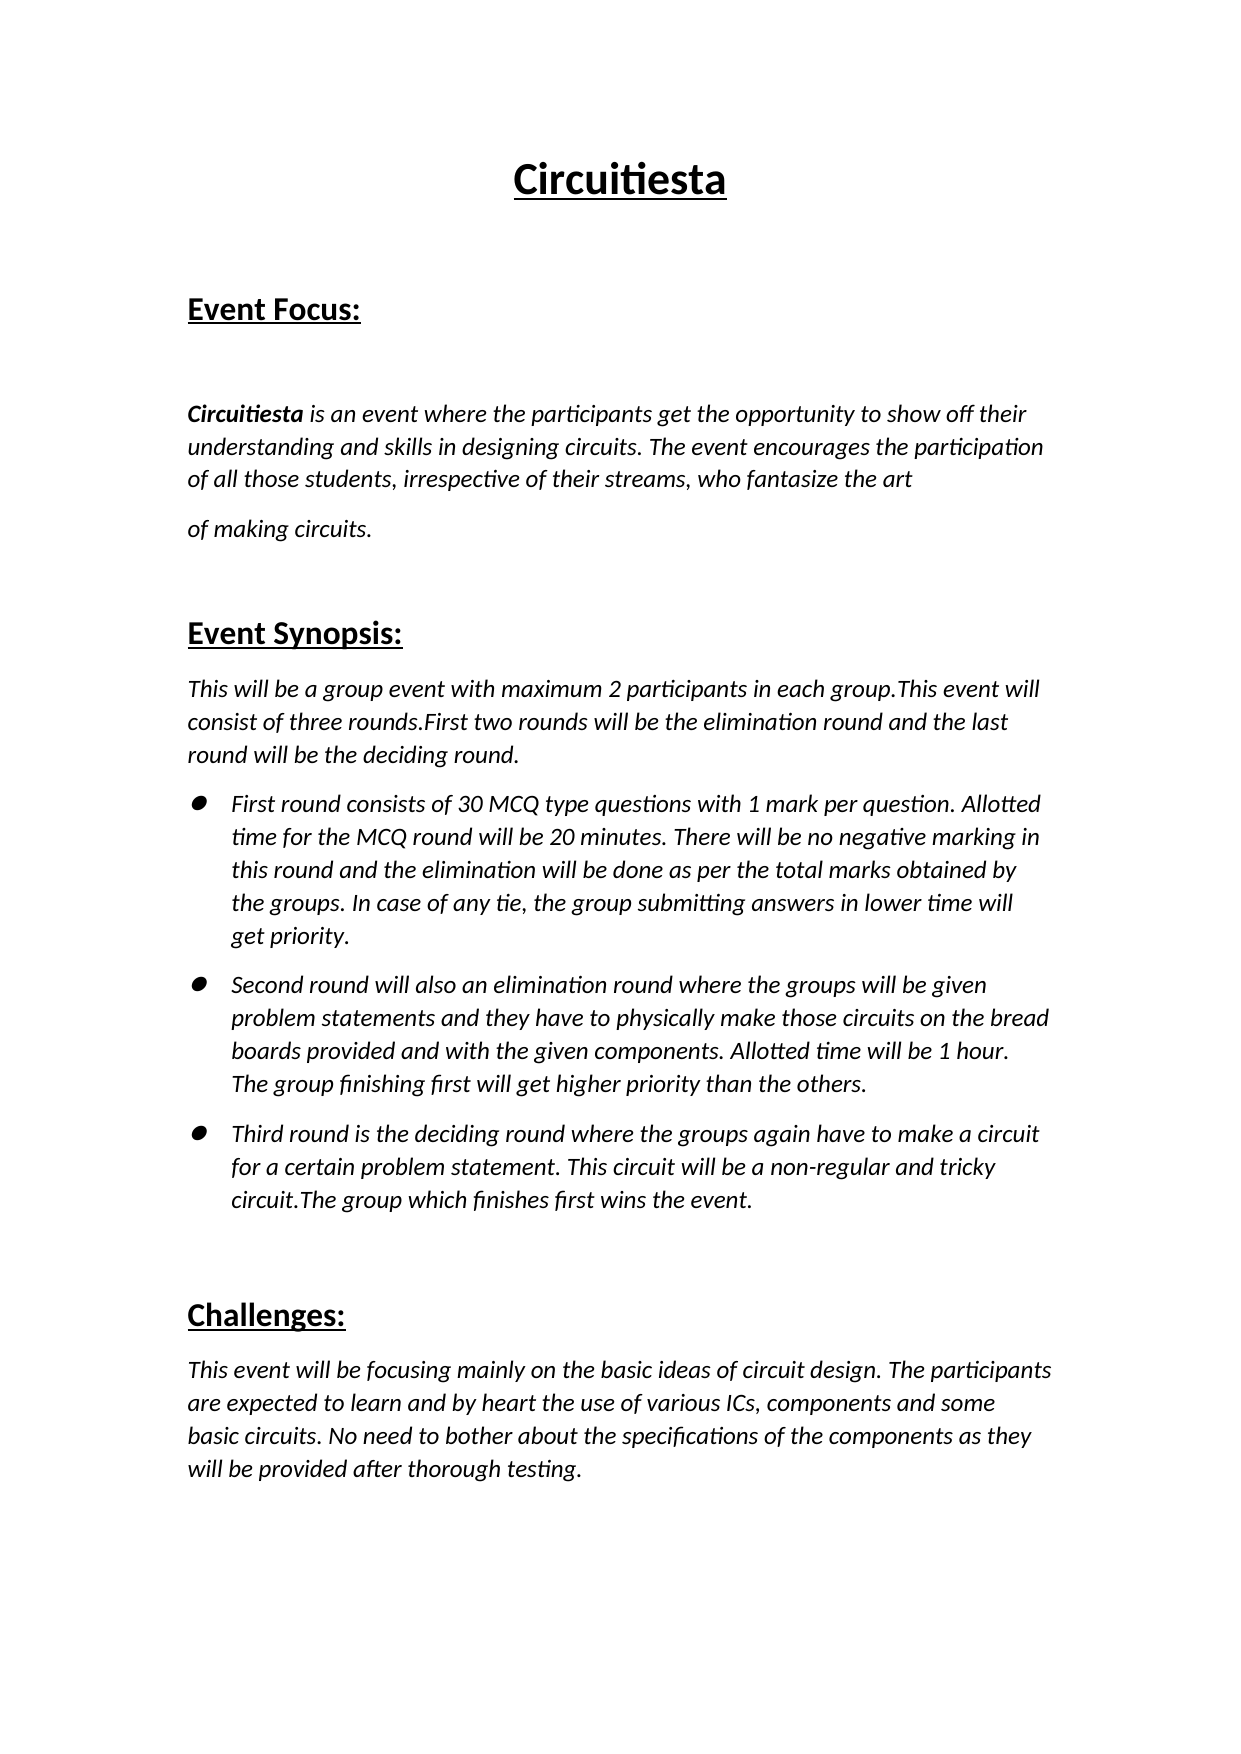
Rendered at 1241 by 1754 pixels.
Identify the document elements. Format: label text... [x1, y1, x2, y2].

list Second round will also an elimination round where the groups will be given problem statements and they have to physically make those circuits on the bread boards provided and with the given components. Allotted time will be 1 hour. The group finishing first will get higher priority than the others. [187, 970, 1053, 1099]
text Circuitiesta [187, 150, 1053, 206]
text of making circuits. [187, 513, 1053, 544]
text Challenges: [187, 1294, 1053, 1335]
list First round consists of 30 MCQ type questions with 1 mark per question. Allotted time for the MCQ round will be 20 minutes. There will be no negative marking in this round and the elimination will be done as per the total marks obtained by the groups. In case of any tie, the group submitting answers in lower time will get priority. [187, 788, 1053, 951]
text Event Synopsis: [187, 612, 1053, 653]
text This event will be focusing mainly on the basic ideas of circuit design. The participants are expected to learn and by heart the use of various ICs, components and some basic circuits. No need to bother about the specifications of the components as they will be provided after thorough testing. [187, 1355, 1053, 1484]
list Third round is the deciding round where the groups again have to make a circuit for a certain problem statement. This circuit will be a non-regular and tricky circuit.The group which finishes first wins the event. [187, 1118, 1053, 1214]
text This will be a group event with maximum 2 participants in each group.This event will consist of three rounds.First two rounds will be the elimination round and the last round will be the deciding round. [187, 673, 1053, 769]
text Circuitiesta is an event where the participants get the opportunity to show off their understanding and skills in designing circuits. The event encourages the participation of all those students, irrespective of their streams, who fantasize the art [187, 398, 1053, 494]
text Event Focus: [187, 288, 1053, 328]
